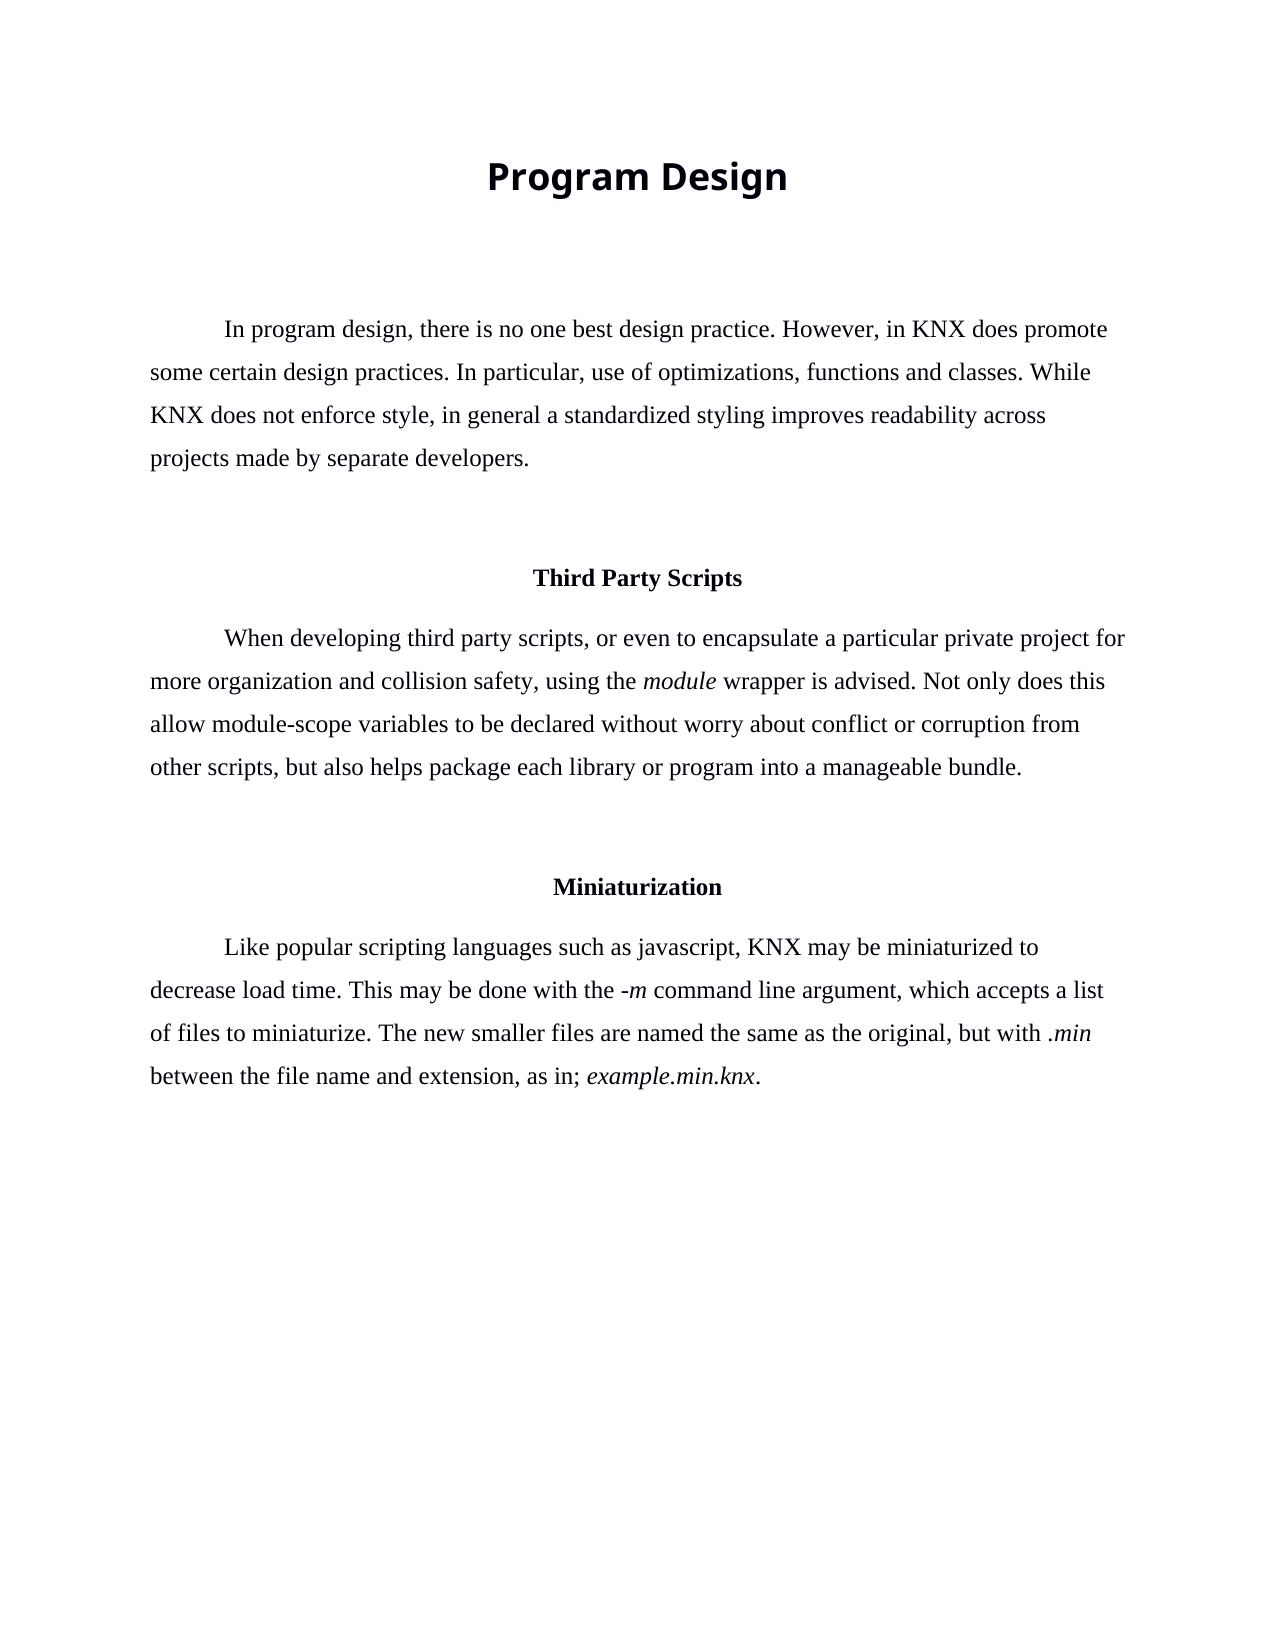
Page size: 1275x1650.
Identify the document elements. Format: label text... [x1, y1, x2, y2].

text When developing third party scripts, or even to encapsulate a particular private project for more organization and collision safety, using the module wrapper is advised. Not only does this allow module-scope variables to be declared without worry about conflict or corruption from other scripts, but also helps package each library or program into a manageable bundle. [150, 623, 1125, 781]
text Miniaturization [150, 872, 1125, 901]
text Like popular scripting languages such as javascript, KNX may be miniaturized to decrease load time. This may be done with the -m command line argument, which accepts a list of files to miniaturize. The new smaller files are named the same as the original, but with .min between the file name and extension, as in; example.min.knx. [150, 932, 1125, 1090]
text In program design, there is no one best design practice. However, in KNX does promote some certain design practices. In particular, use of optimizations, functions and classes. While KNX does not enforce style, in general a standardized styling improves readability across projects made by separate developers. [150, 314, 1125, 472]
text Third Party Scripts [150, 563, 1125, 592]
text Program Design [150, 150, 1125, 201]
